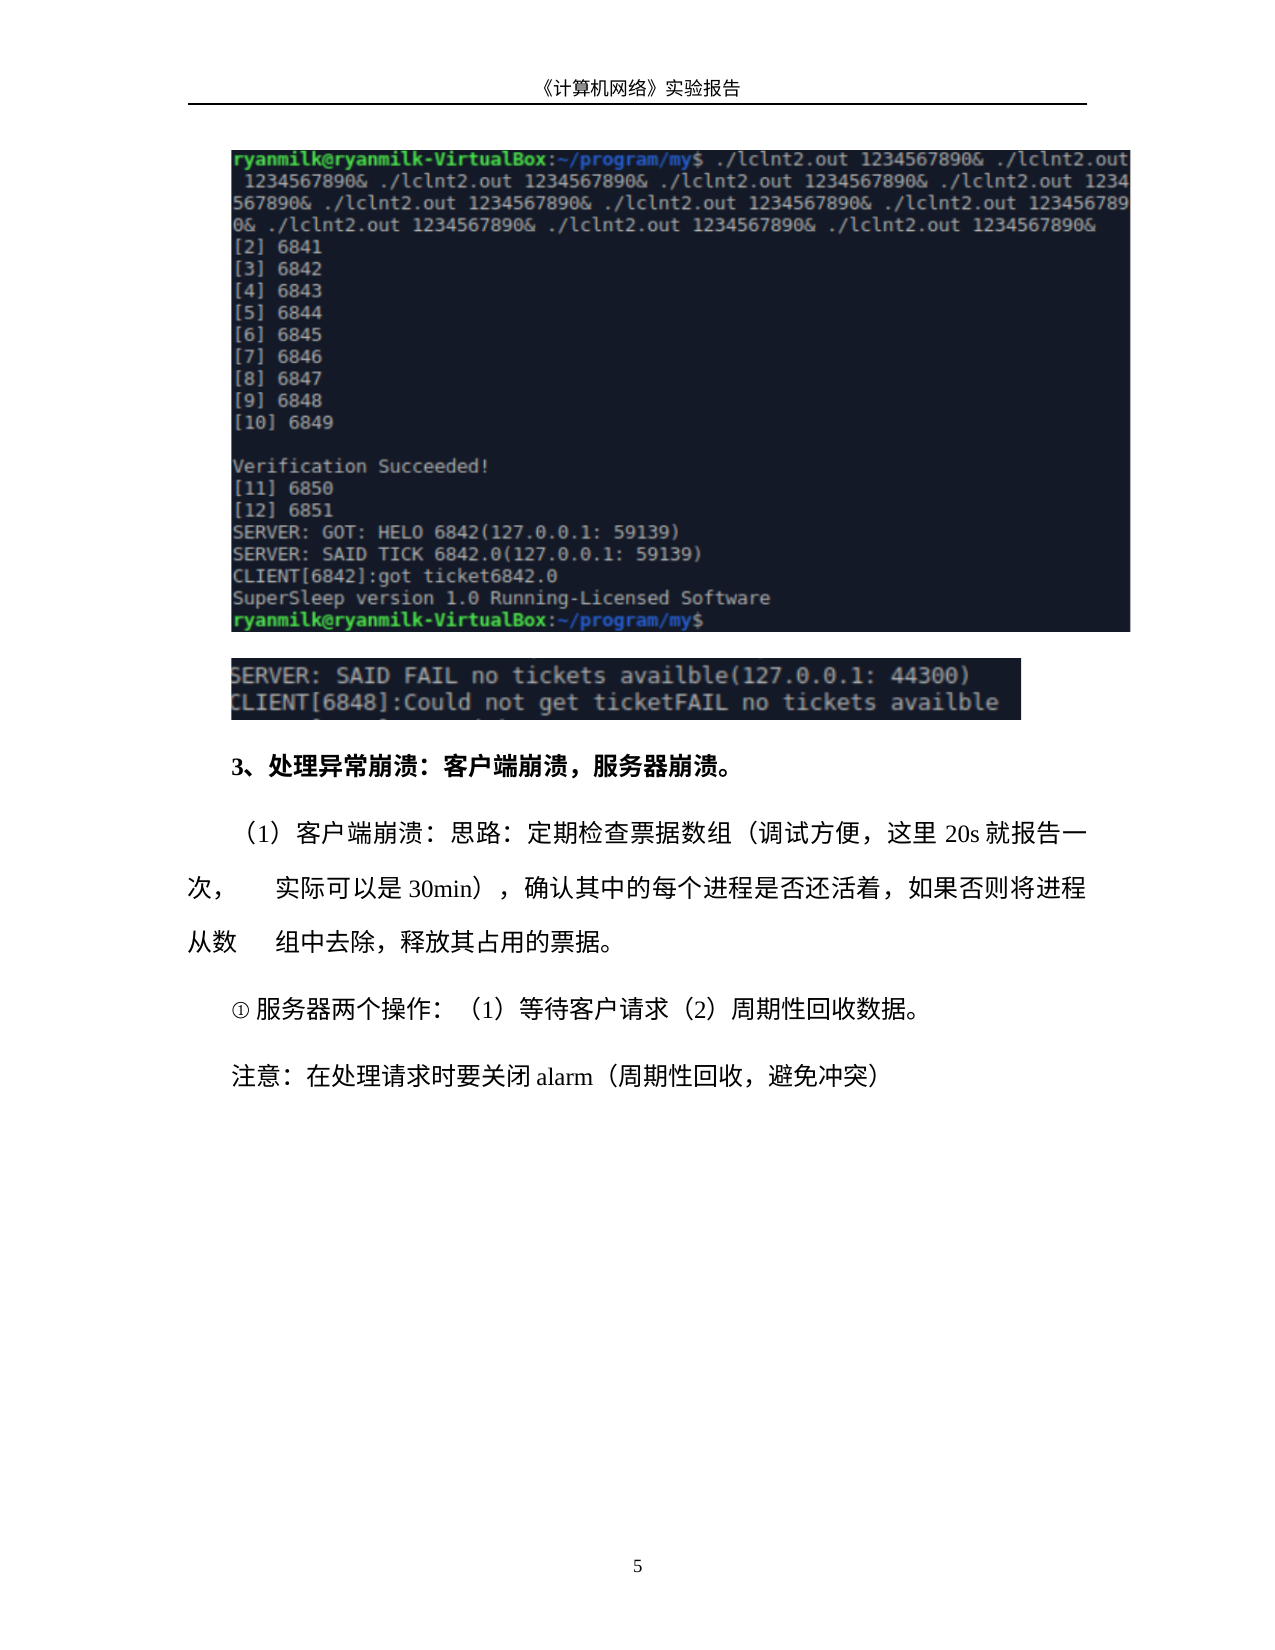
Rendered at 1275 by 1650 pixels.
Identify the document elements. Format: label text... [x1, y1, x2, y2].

picture [231, 150, 1131, 632]
list ① 服务器两个操作：（1）等待客户请求（2）周期性回收数据。 [187, 989, 1087, 1026]
picture [231, 658, 1022, 720]
list 注意：在处理请求时要关闭alarm（周期性回收，避免冲突） [187, 1056, 1087, 1092]
list （1）客户端崩溃：思路：定期检查票据数组（调试方便，这里20s就报告一次， 实际可以是30min），确认其中的每个进程是否还活着，如果否则将进程从数 组中去除，释放其占用的票据。 [187, 814, 1087, 959]
list 3、处理异常崩溃：客户端崩溃，服务器崩溃。 [231, 747, 1087, 783]
